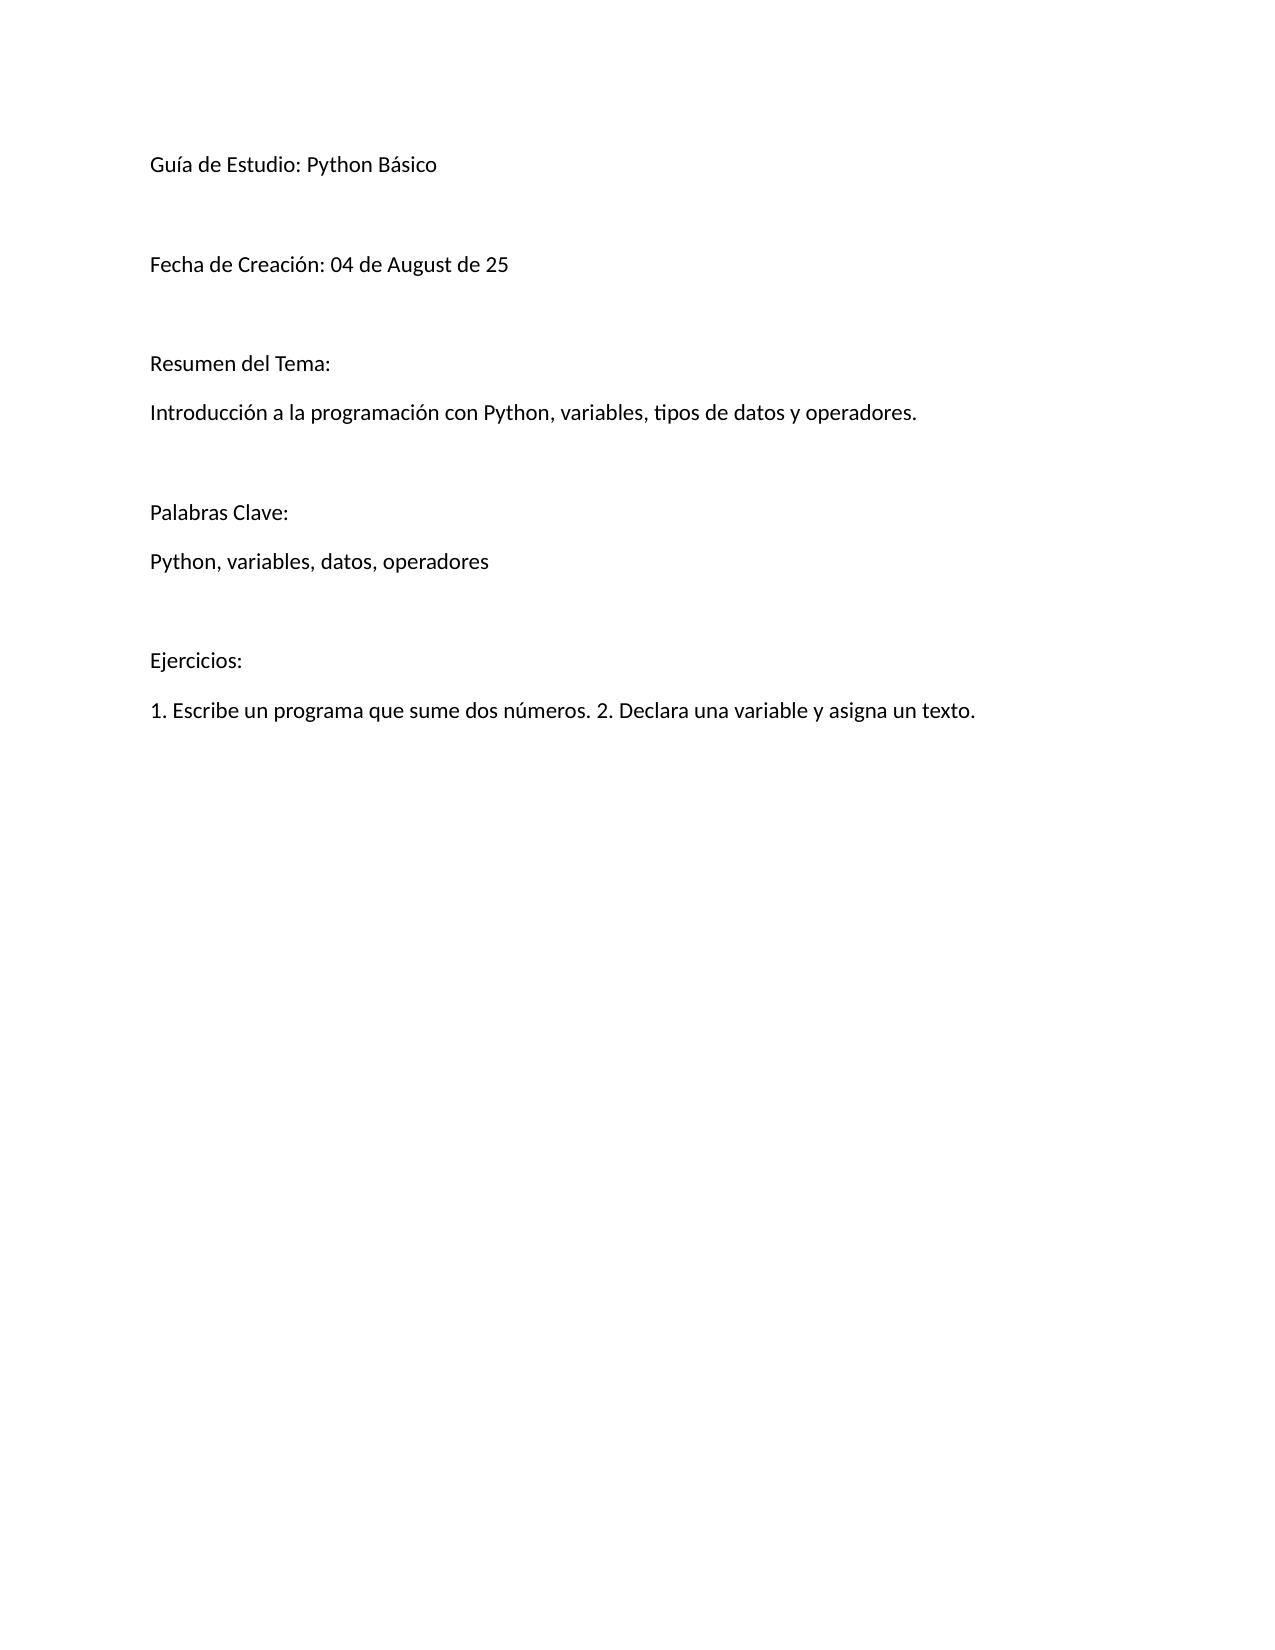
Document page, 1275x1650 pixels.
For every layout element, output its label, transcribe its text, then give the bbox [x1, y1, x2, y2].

text Ejercicios: [150, 646, 1125, 674]
text 1. Escribe un programa que sume dos números. 2. Declara una variable y asigna un texto. [150, 695, 1125, 724]
text Guía de Estudio: Python Básico [150, 150, 1125, 179]
text Fecha de Creación: 04 de August de 25 [150, 249, 1125, 278]
text Resumen del Tema: [150, 348, 1125, 377]
text Palabras Clave: [150, 497, 1125, 526]
text Introducción a la programación con Python, variables, tipos de datos y operadores. [150, 398, 1125, 427]
text Python, variables, datos, operadores [150, 547, 1125, 575]
